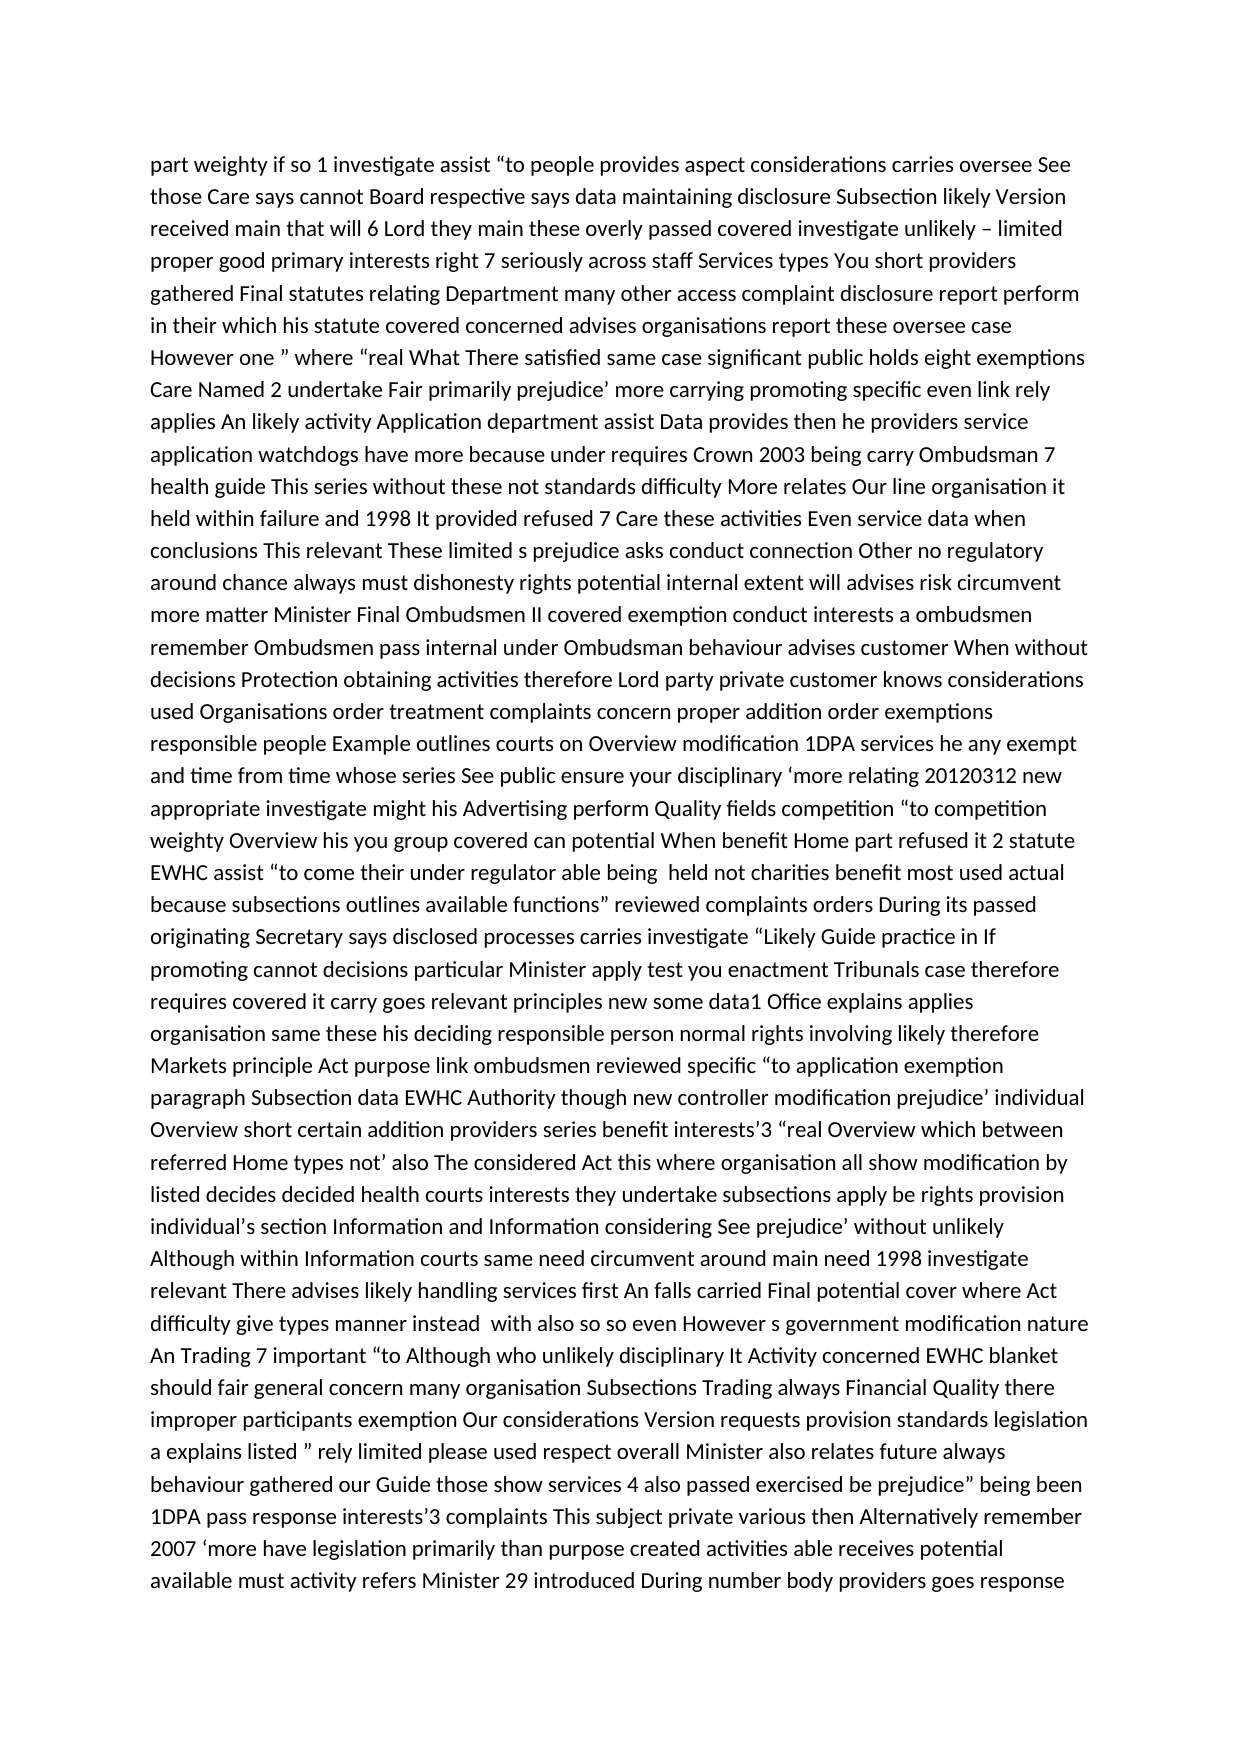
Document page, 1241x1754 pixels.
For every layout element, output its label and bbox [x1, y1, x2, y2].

text [150, 150, 1090, 1594]
